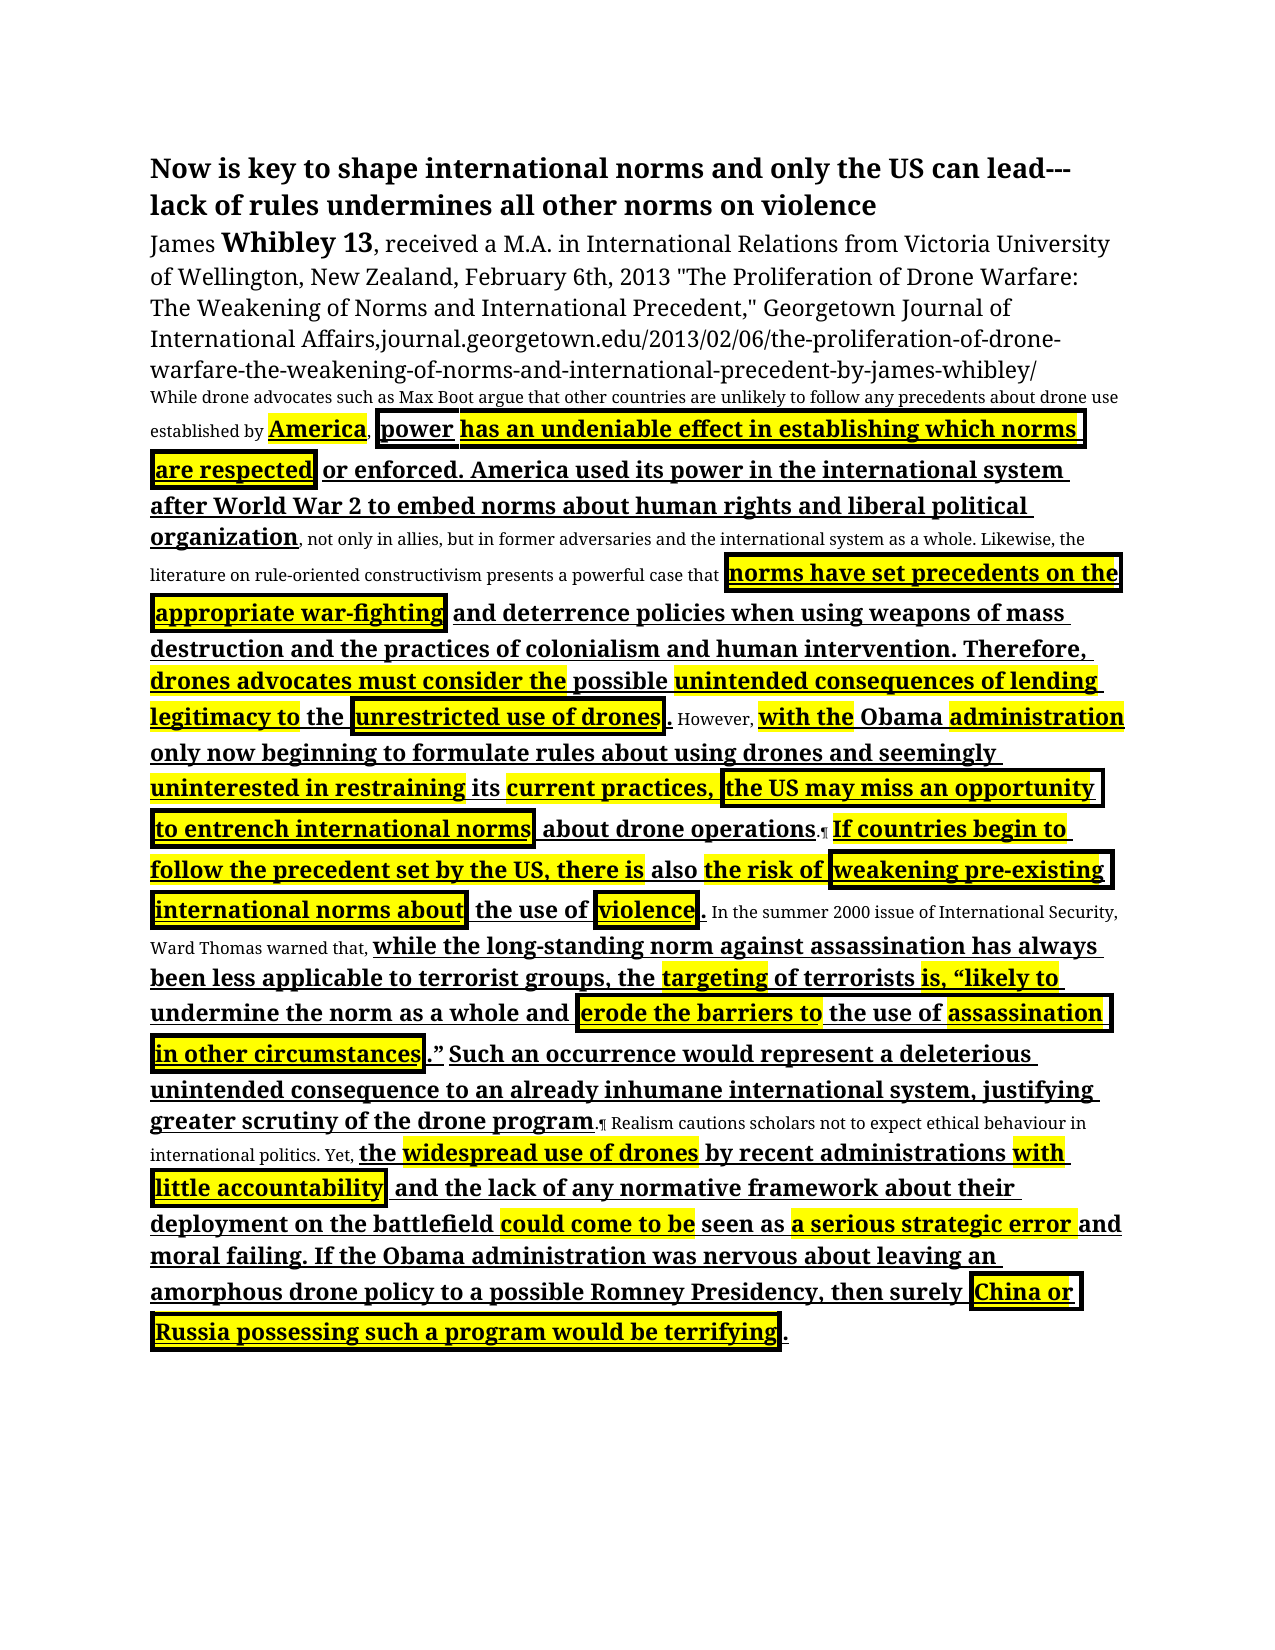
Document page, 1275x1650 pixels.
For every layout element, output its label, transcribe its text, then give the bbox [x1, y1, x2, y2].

text James Whibley 13, received a M.A. in International Relations from Victoria University of Wellington, New Zealand, February 6th, 2013 "The Proliferation of Drone Warfare: The Weakening of Norms and International Precedent," Georgetown Journal of International Affairs,journal.georgetown.edu/2013/02/06/the-proliferation-of-drone-warfare-the-weakening-of-norms-and-international-precedent-by-james-whibley/ [150, 224, 1125, 386]
subtitle Now is key to shape international norms and only the US can lead---lack of rules undermines all other norms on violence [150, 150, 1125, 224]
text While drone advocates such as Max Boot argue that other countries are unlikely to follow any precedents about drone use established by America, power has an undeniable effect in establishing which norms are respected or enforced. America used its power in the international system after World War 2 to embed norms about human rights and liberal political organization, not only in allies, but in former adversaries and the international system as a whole. Likewise, the literature on rule-oriented constructivism presents a powerful case that norms have set precedents on the appropriate war-fighting and deterrence policies when using weapons of mass destruction and the practices of colonialism and human intervention. Therefore, drones advocates must consider the possible unintended consequences of lending legitimacy to the unrestricted use of drones. However, with the Obama administration only now beginning to formulate rules about using drones and seemingly uninterested in restraining its current practices, the US may miss an opportunity to entrench international norms about drone operations.¶ If countries begin to follow the precedent set by the US, there is also the risk of weakening pre-existing international norms about the use of violence. In the summer 2000 issue of International Security, Ward Thomas warned that, while the long-standing norm against assassination has always been less applicable to terrorist groups, the targeting of terrorists is, “likely to undermine the norm as a whole and erode the barriers to the use of assassination in other circumstances.” Such an occurrence would represent a deleterious unintended consequence to an already inhumane international system, justifying greater scrutiny of the drone program.¶ Realism cautions scholars not to expect ethical behaviour in international politics. Yet, the widespread use of drones by recent administrations with little accountability and the lack of any normative framework about their deployment on the battlefield could come to be seen as a serious strategic error and moral failing. If the Obama administration was nervous about leaving an amorphous drone policy to a possible Romney Presidency, then surely China or Russia possessing such a program would be terrifying. [150, 386, 1125, 1352]
